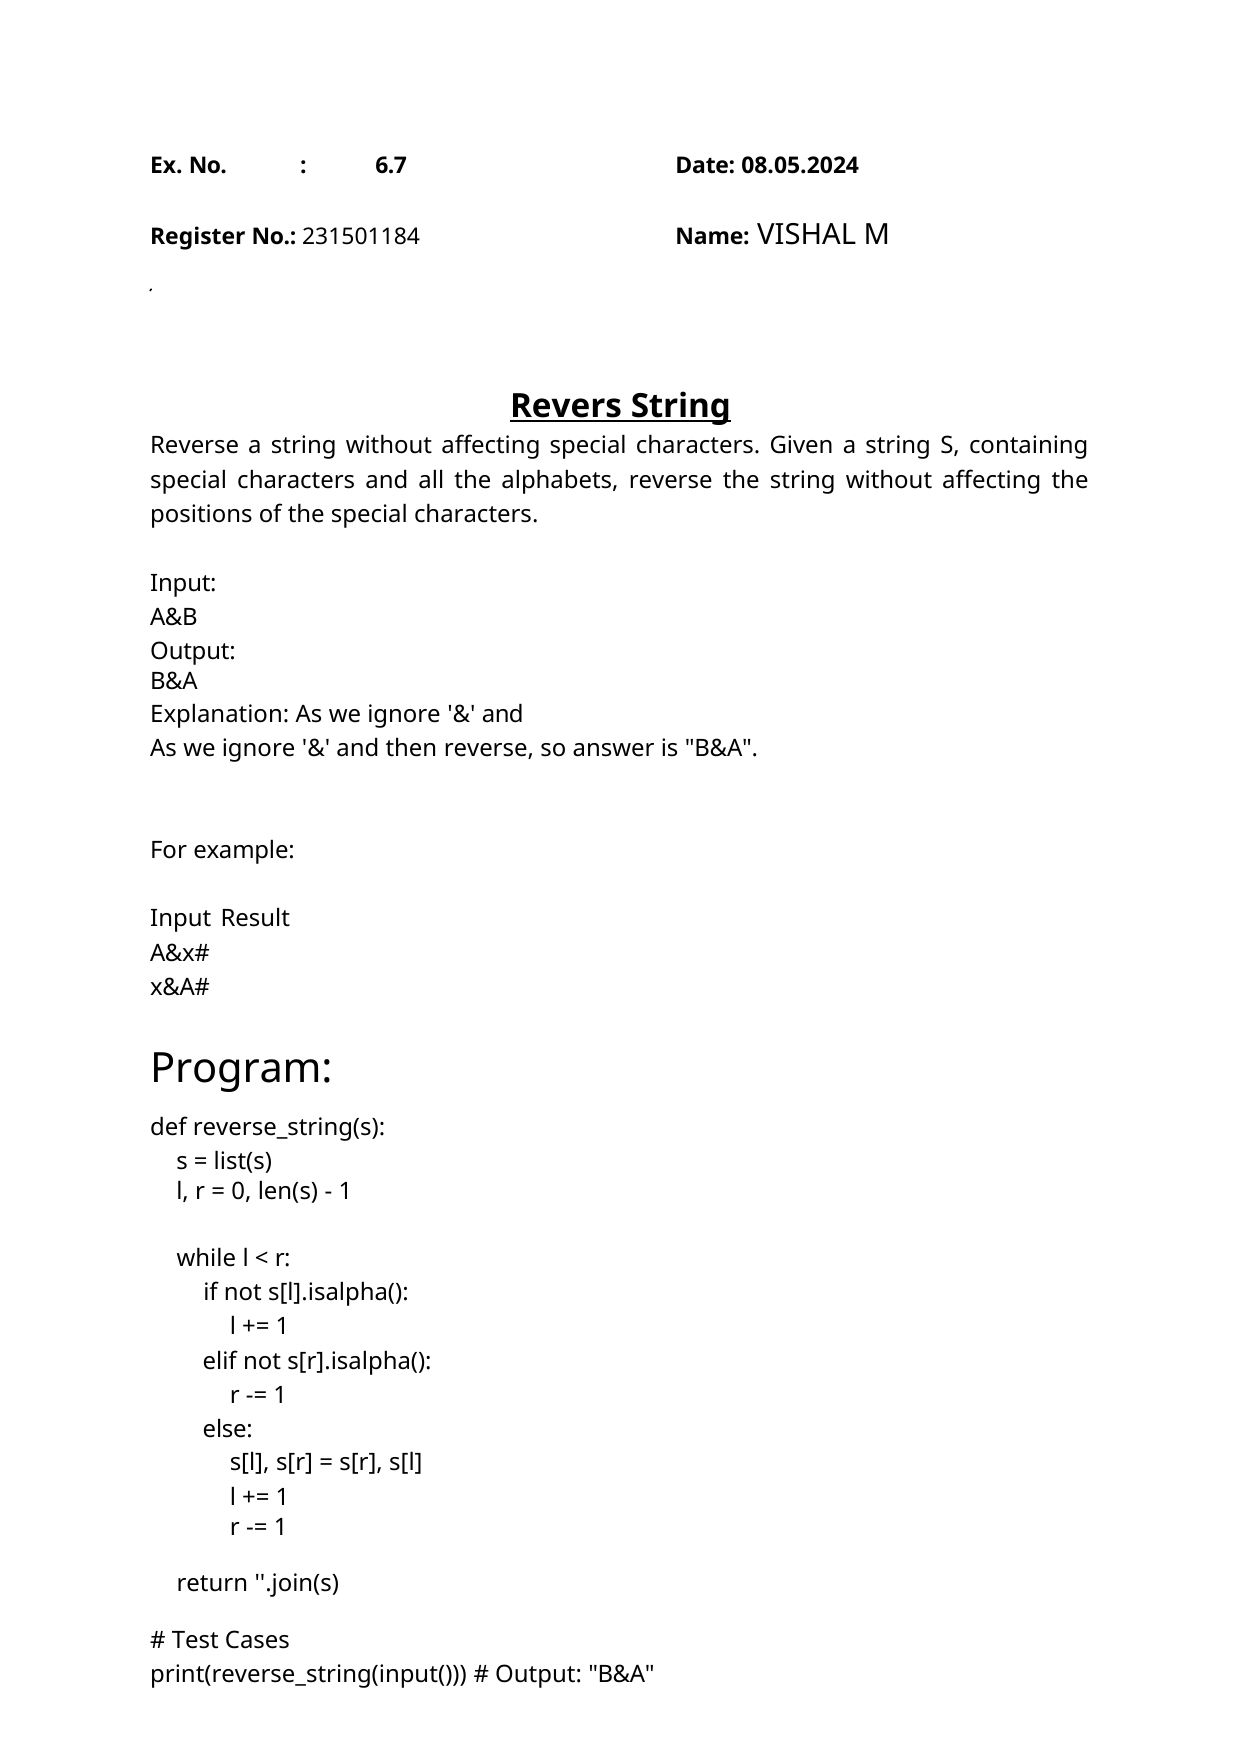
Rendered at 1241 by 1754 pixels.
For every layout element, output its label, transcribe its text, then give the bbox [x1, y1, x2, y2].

text x&A# [150, 969, 1211, 1002]
text while l < r: [176, 1240, 1211, 1273]
text As we ignore '&' and then reverse, so answer is "B&A". [150, 731, 1211, 763]
text s[l], s[r] = s[r], s[l] l += 1 [229, 1445, 430, 1512]
text For example: [150, 833, 1211, 866]
text return ''.join(s) # Test Cases [150, 1541, 347, 1656]
text elif not s[r].isalpha(): r -= 1 [202, 1344, 441, 1410]
text B&A [150, 668, 1211, 695]
text Ex. No. : 6.7 Date: 08.05.2024 [150, 149, 1211, 180]
text A&B Output: [150, 599, 286, 666]
text Input Result A&x# [150, 901, 301, 968]
text Reverse a string without affecting special characters. Given a string S, containing special characters and all the alphabets, reverse the string without affecting the positions of the special characters. [150, 428, 1090, 529]
subtitle Program: [150, 1038, 1211, 1095]
text print(reverse_string(input())) # Output: "B&A" [150, 1657, 1211, 1690]
text if not s[l].isalpha(): l += 1 [203, 1275, 415, 1342]
text r -= 1 [229, 1513, 1211, 1540]
text Explanation: As we ignore '&' and [150, 697, 1211, 729]
text Register No.: 231501184 Name: VISHAL M [150, 213, 1211, 253]
text else: [202, 1412, 1211, 1444]
text def reverse_string(s): s = list(s) [150, 1109, 388, 1176]
text l, r = 0, len(s) - 1 [176, 1178, 1211, 1205]
subtitle Revers String [138, 381, 1103, 427]
text Input: [150, 565, 1211, 598]
